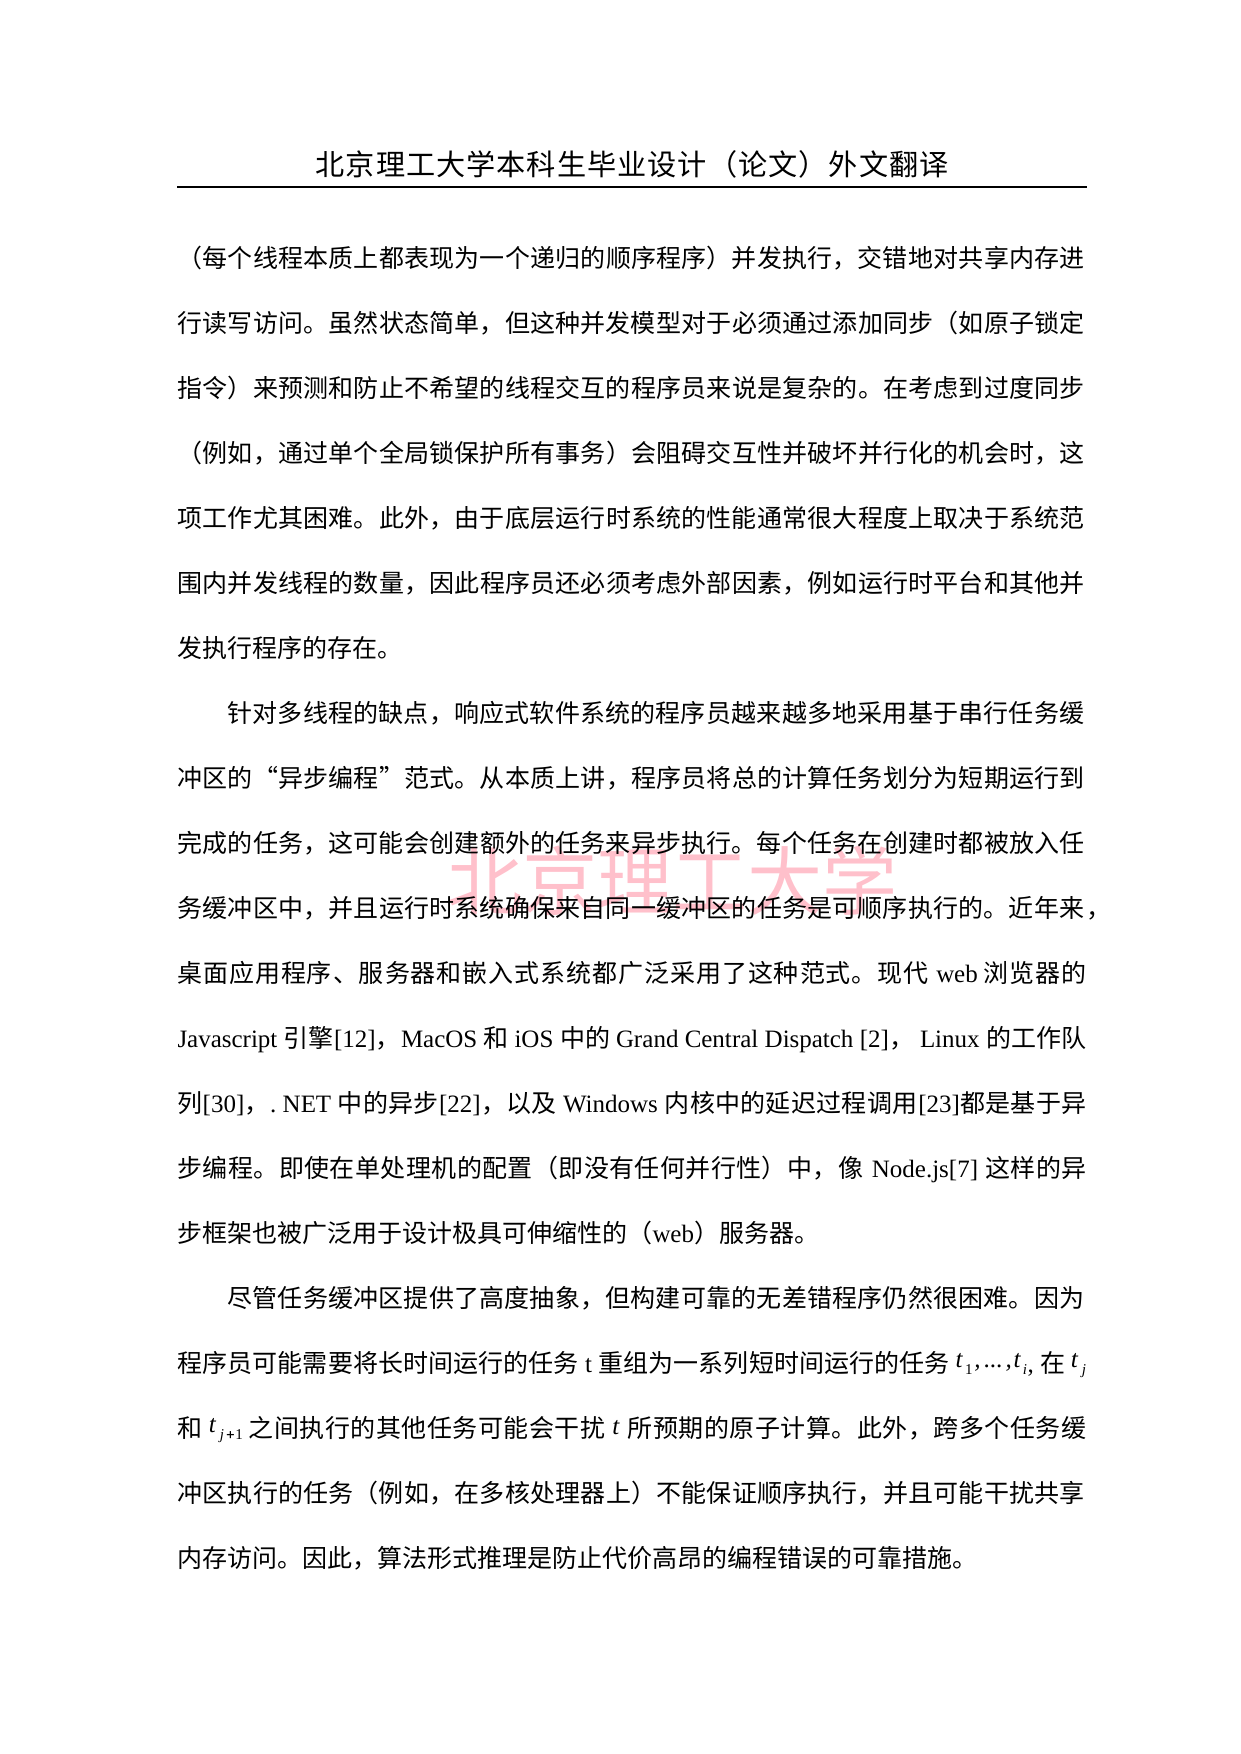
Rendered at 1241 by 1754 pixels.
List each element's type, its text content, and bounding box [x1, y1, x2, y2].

text 尽管任务缓冲区提供了高度抽象，但构建可靠的无差错程序仍然很困难。因为程序员可能需要将长时间运行的任务 t 重组为一系列短时间运行的任务 , 在 和 之间执行的其他任务可能会干扰 所预期的原子计算。此外，跨多个任务缓冲区执行的任务（例如，在多核处理器上）不能保证顺序执行，并且可能干扰共享内存访问。因此，算法形式推理是防止代价高昂的编程错误的可靠措施。 [177, 1264, 1087, 1589]
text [177, 224, 1087, 679]
text 针对多线程的缺点，响应式软件系统的程序员越来越多地采用基于串行任务缓冲区的“异步编程”范式。从本质上讲，程序员将总的计算任务划分为短期运行到完成的任务，这可能会创建额外的任务来异步执行。每个任务在创建时都被放入任务缓冲区中，并且运行时系统确保来自同一缓冲区的任务是可顺序执行的。近年来，桌面应用程序、服务器和嵌入式系统都广泛采用了这种范式。现代web浏览器的 Javascript 引擎[12]，MacOS 和 iOS 中的 Grand Central Dispatch [2]， Linux 的工作队列[30]，. NET 中的异步[22]，以及 Windows 内核中的延迟过程调用[23]都是基于异步编程。即使在单处理机的配置（即没有任何并行性）中，像 Node.js[7] 这样的异步框架也被广泛用于设计极具可伸缩性的（web）服务器。 [177, 679, 1087, 1264]
